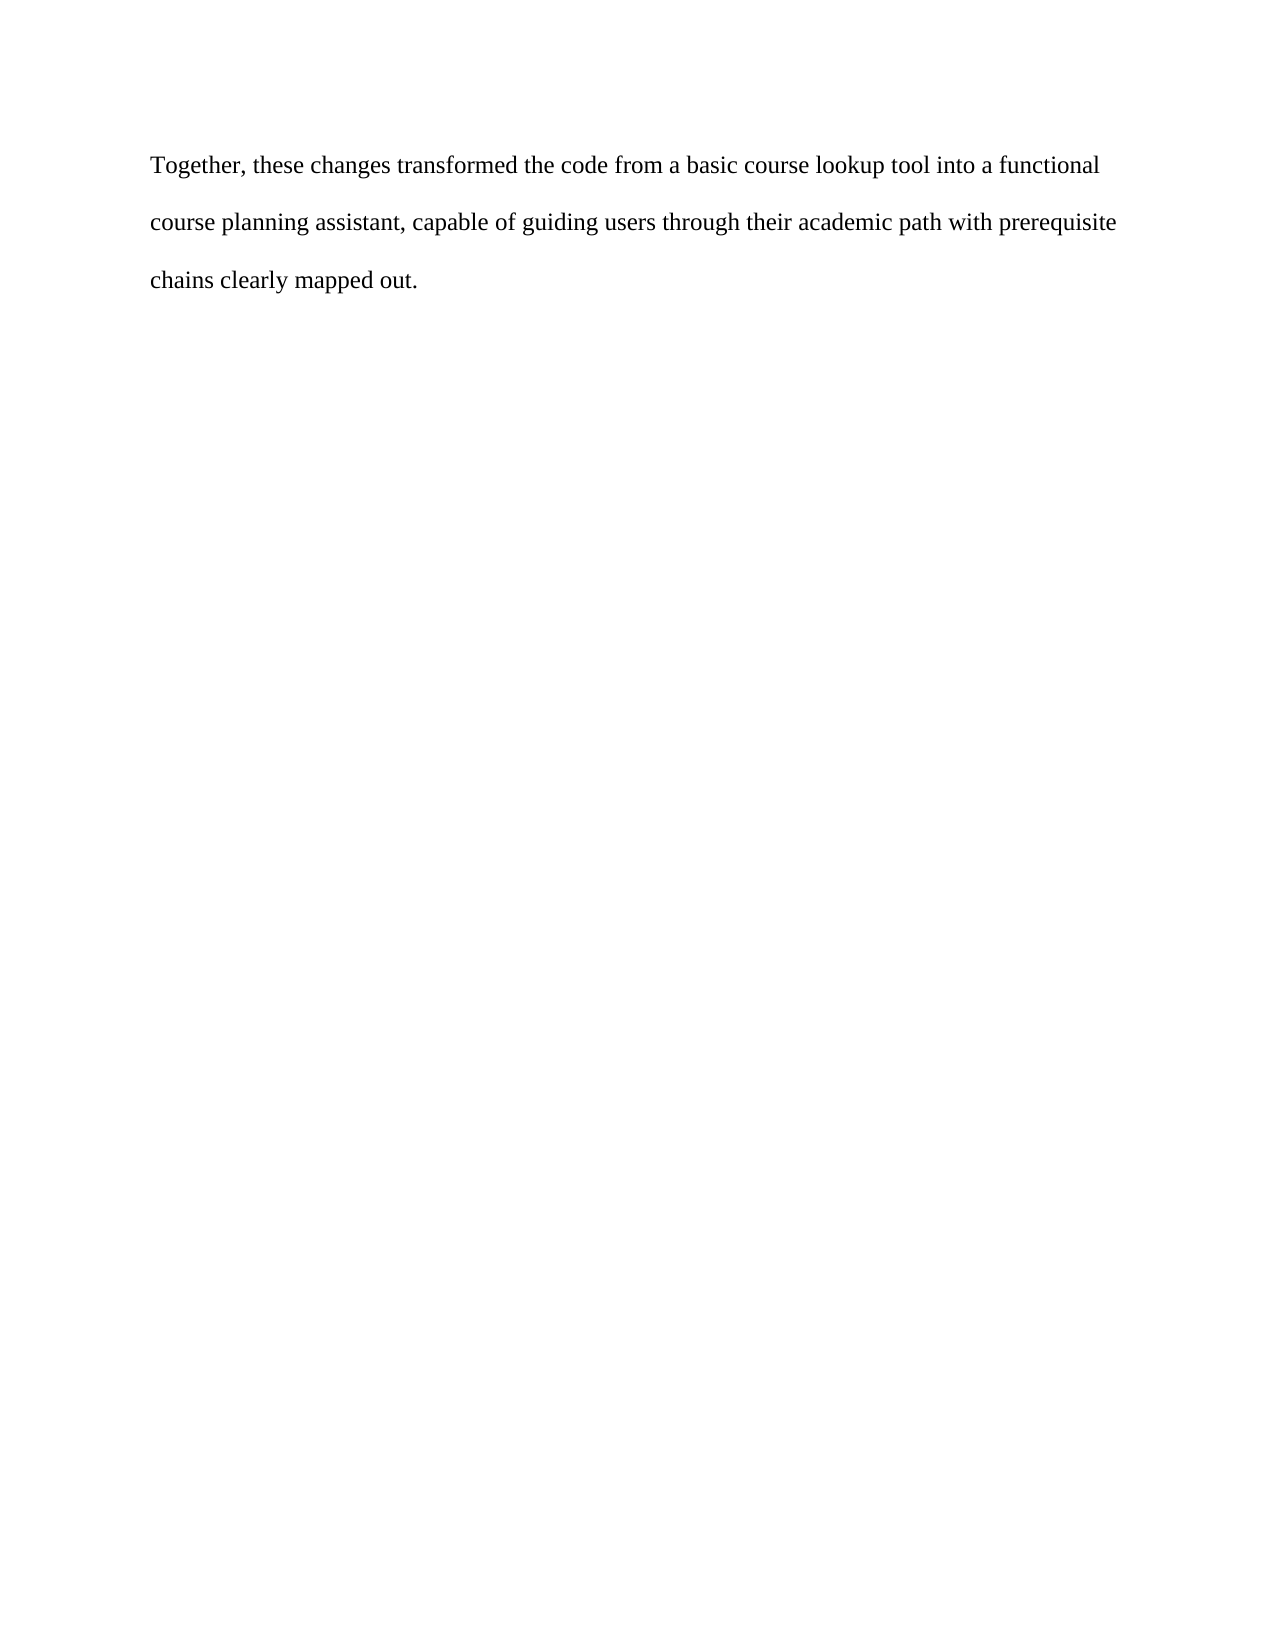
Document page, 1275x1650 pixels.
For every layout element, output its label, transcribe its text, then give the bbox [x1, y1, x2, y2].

text Together, these changes transformed the code from a basic course lookup tool into a functional course planning assistant, capable of guiding users through their academic path with prerequisite chains clearly mapped out. [150, 150, 1125, 294]
